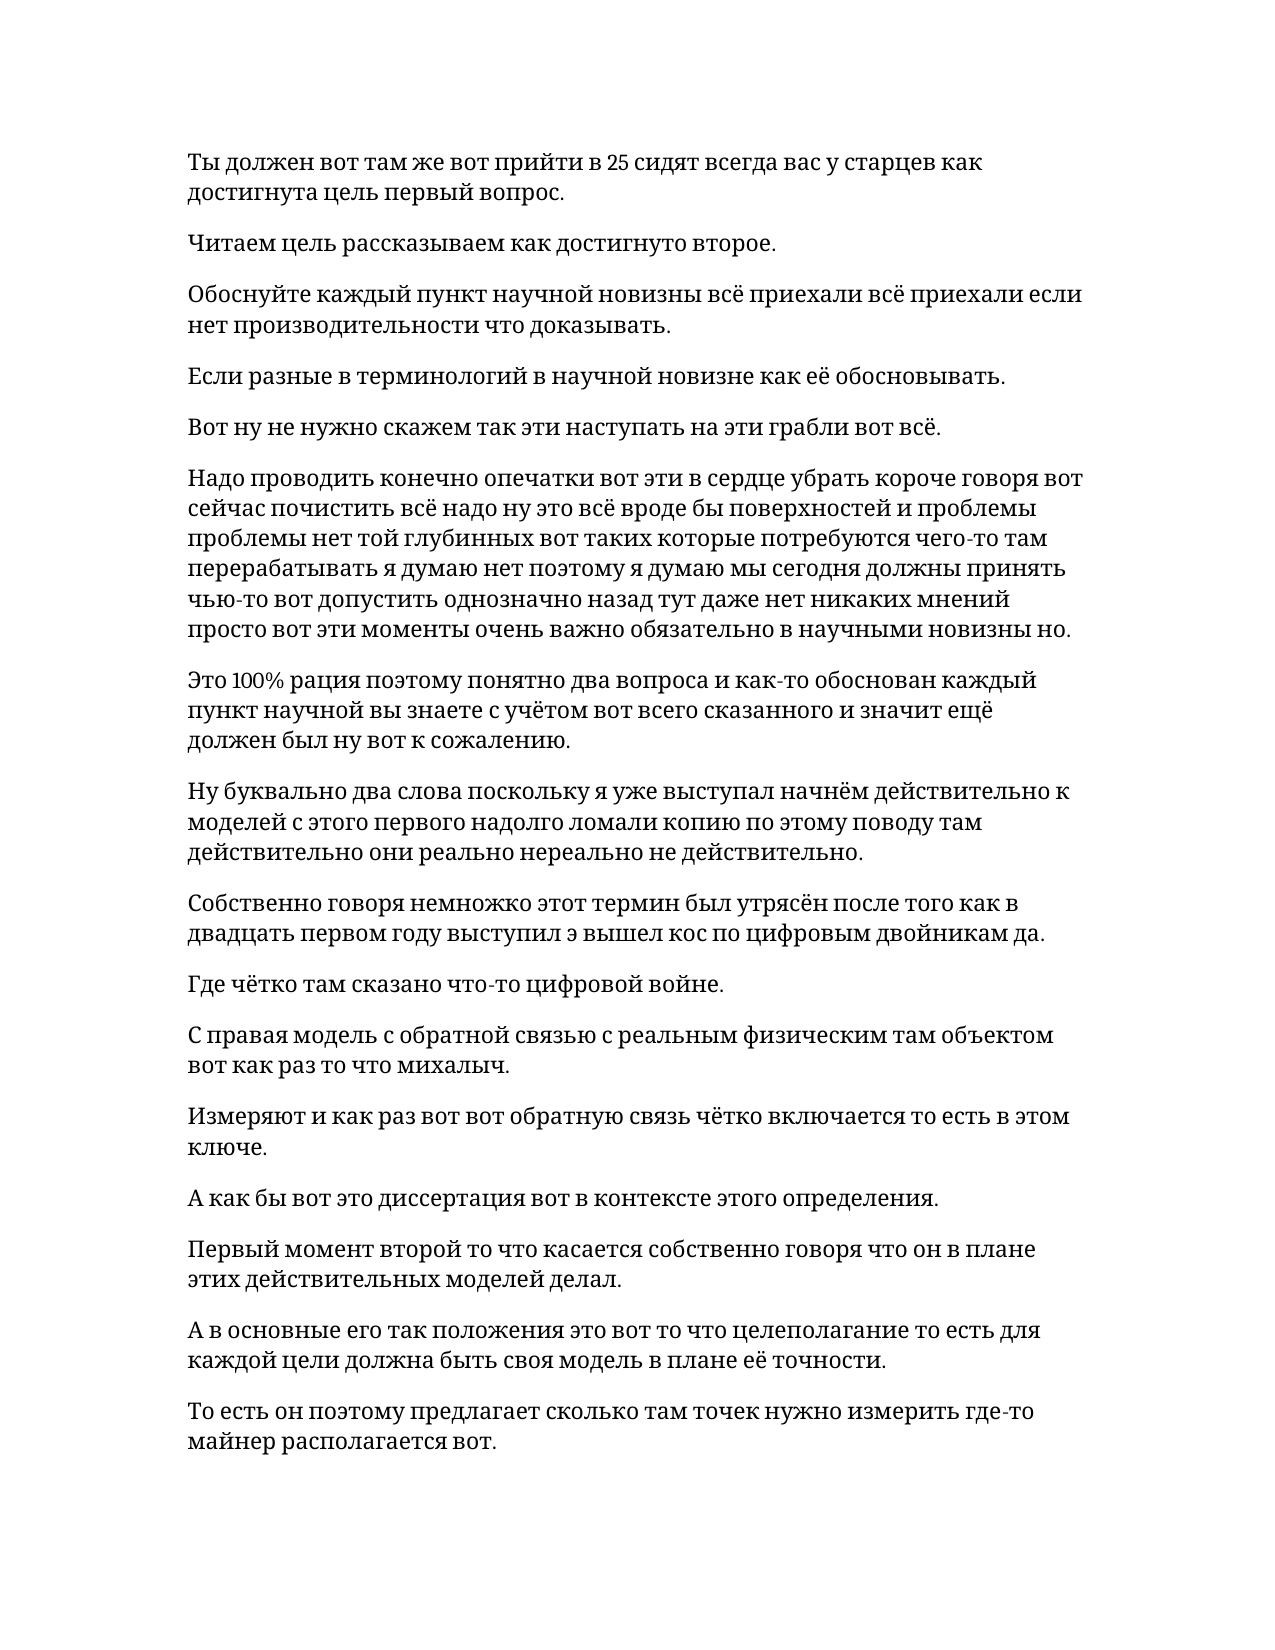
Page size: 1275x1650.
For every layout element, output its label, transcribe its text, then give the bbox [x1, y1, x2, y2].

text Обоснуйте каждый пункт научной новизны всё приехали всё приехали если нет производительности что доказывать. [187, 282, 1087, 339]
text А в основные его так положения это вот то что целеполагание то есть для каждой цели должна быть своя модель в плане её точности. [187, 1318, 1087, 1374]
text А как бы вот это диссертация вот в контексте этого определения. [187, 1185, 1087, 1212]
text Это 100% рация поэтому понятно два вопроса и как-то обоснован каждый пункт научной вы знаете с учётом вот всего сказанного и значит ещё должен был ну вот к сожалению. [187, 668, 1087, 754]
text Надо проводить конечно опечатки вот эти в сердце убрать короче говоря вот сейчас почистить всё надо ну это всё вроде бы поверхностей и проблемы проблемы нет той глубинных вот таких которые потребуются чего-то там перерабатывать я думаю нет поэтому я думаю мы сегодня должны принять чью-то вот допустить однозначно назад тут даже нет никаких мнений просто вот эти моменты очень важно обязательно в научными новизны но. [187, 466, 1087, 643]
text Ты должен вот там же вот прийти в 25 сидят всегда вас у старцев как достигнута цель первый вопрос. [187, 150, 1087, 207]
text Если разные в терминологий в научной новизне как её обосновывать. [187, 363, 1087, 390]
text То есть он поэтому предлагает сколько там точек нужно измерить где-то майнер располагается вот. [187, 1399, 1087, 1456]
text Вот ну не нужно скажем так эти наступать на эти грабли вот всё. [187, 414, 1087, 441]
text Собственно говоря немножко этот термин был утрясён после того как в двадцать первом году выступил э вышел кос по цифровым двойникам да. [187, 891, 1087, 947]
text Ну буквально два слова поскольку я уже выступал начнём действительно к моделей с этого первого надолго ломали копию по этому поводу там действительно они реально нереально не действительно. [187, 779, 1087, 866]
text Первый момент второй то что касается собственно говоря что он в плане этих действительных моделей делал. [187, 1236, 1087, 1293]
text Читаем цель рассказываем как достигнуто второе. [187, 231, 1087, 258]
text Где чётко там сказано что-то цифровой войне. [187, 972, 1087, 998]
text С правая модель с обратной связью с реальным физическим там объектом вот как раз то что михалыч. [187, 1023, 1087, 1079]
text Измеряют и как раз вот вот обратную связь чётко включается то есть в этом ключе. [187, 1104, 1087, 1161]
